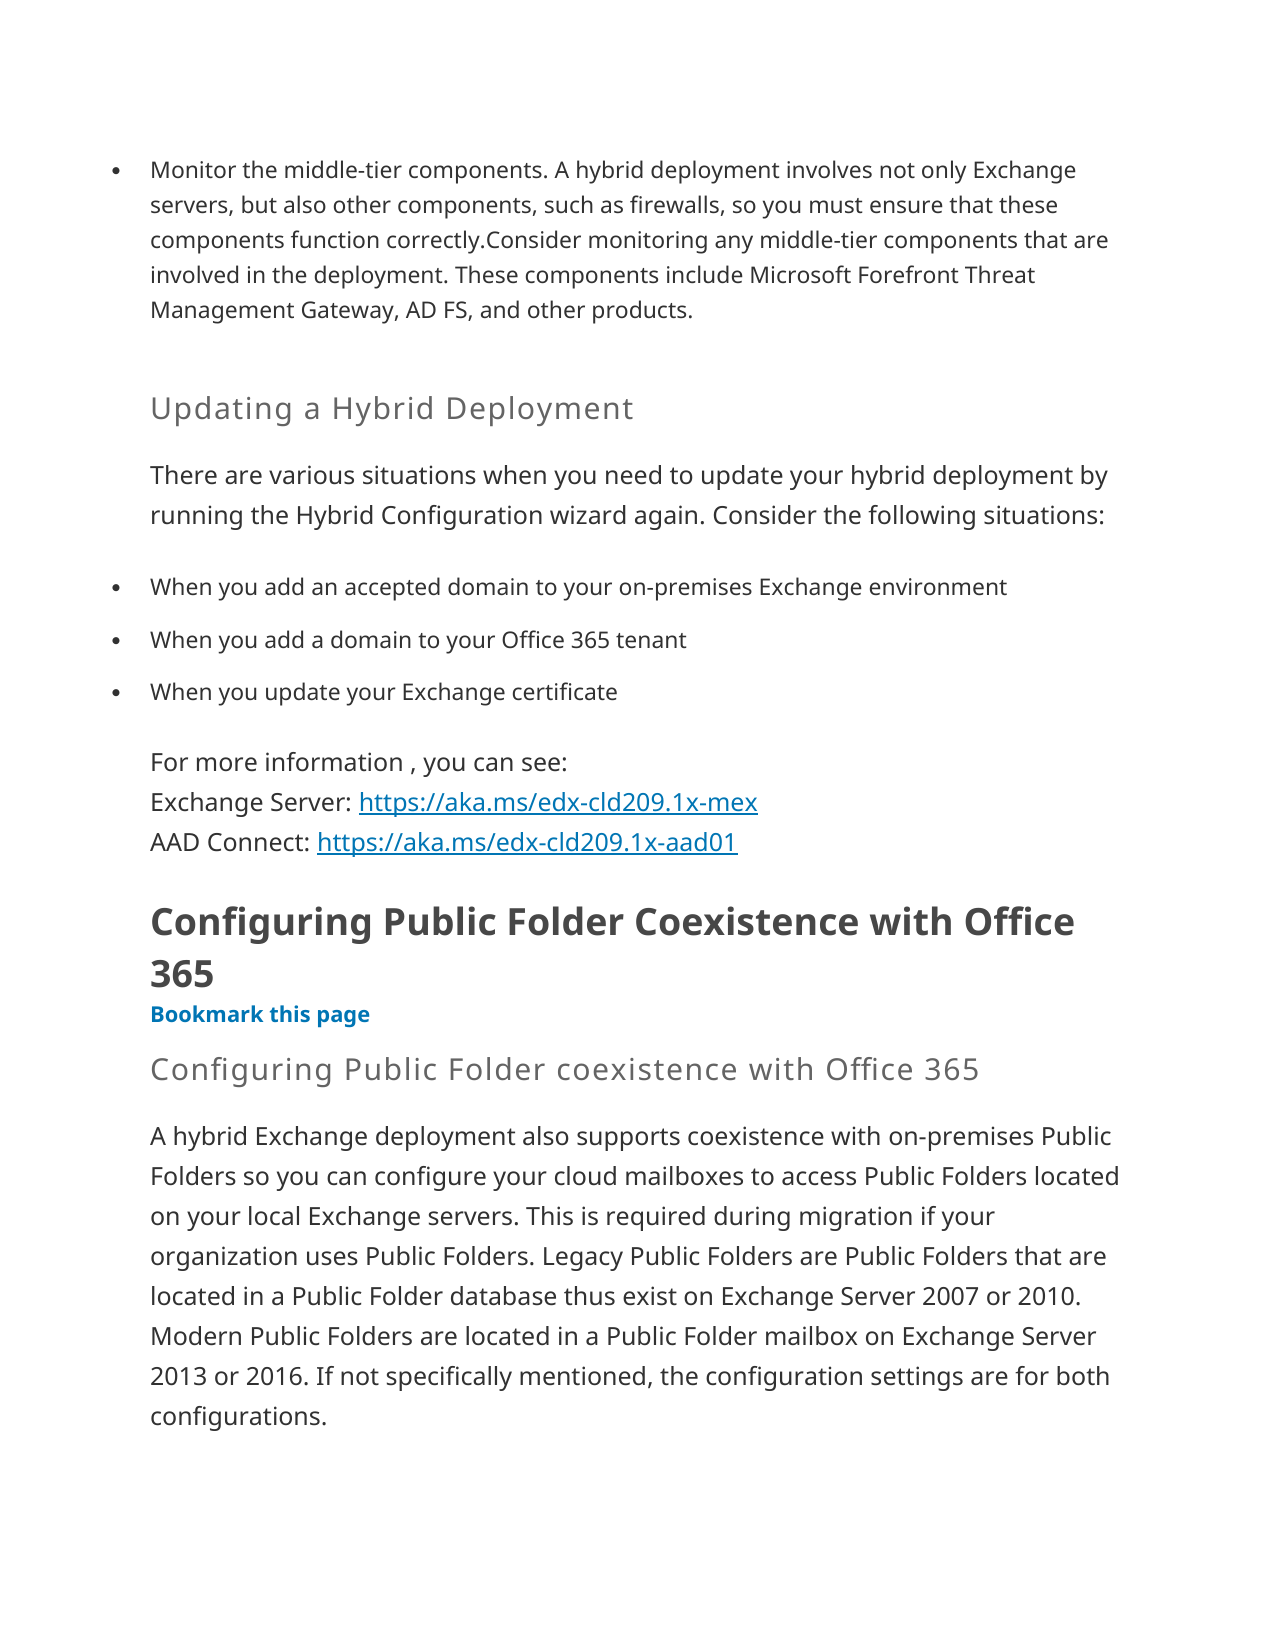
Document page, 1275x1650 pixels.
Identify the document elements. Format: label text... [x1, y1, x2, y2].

list When you add an accepted domain to your on-premises Exchange environment [112, 567, 1125, 602]
text There are various situations when you need to update your hybrid deployment by running the Hybrid Configuration wizard again. Consider the following situations: [150, 452, 1125, 532]
list Monitor the middle-tier components. A hybrid deployment involves not only Exchange servers, but also other components, such as firewalls, so you must ensure that these components function correctly.Consider monitoring any middle-tier components that are involved in the deployment. These components include Microsoft Forefront Threat Management Gateway, AD FS, and other products. [112, 150, 1125, 325]
text For more information , you can see: Exchange Server: https://aka.ms/edx-cld209.1x-mex AAD Connect: https://aka.ms/edx-cld209.1x-aad01 [150, 738, 1125, 858]
subtitle Updating a Hybrid Deployment [150, 387, 1125, 429]
subtitle Configuring Public Folder Coexistence with Office 365 [150, 894, 1125, 999]
text Bookmark this page [150, 999, 1125, 1028]
list When you update your Exchange certificate [112, 672, 1125, 707]
list When you add a domain to your Office 365 tenant [112, 620, 1125, 655]
subtitle Configuring Public Folder coexistence with Office 365 [150, 1048, 1125, 1089]
text A hybrid Exchange deployment also supports coexistence with on-premises Public Folders so you can configure your cloud mailboxes to access Public Folders located on your local Exchange servers. This is required during migration if your organization uses Public Folders. Legacy Public Folders are Public Folders that are located in a Public Folder database thus exist on Exchange Server 2007 or 2010. Modern Public Folders are located in a Public Folder mailbox on Exchange Server 2013 or 2016. If not specifically mentioned, the configuration settings are for both configurations. [150, 1112, 1125, 1432]
